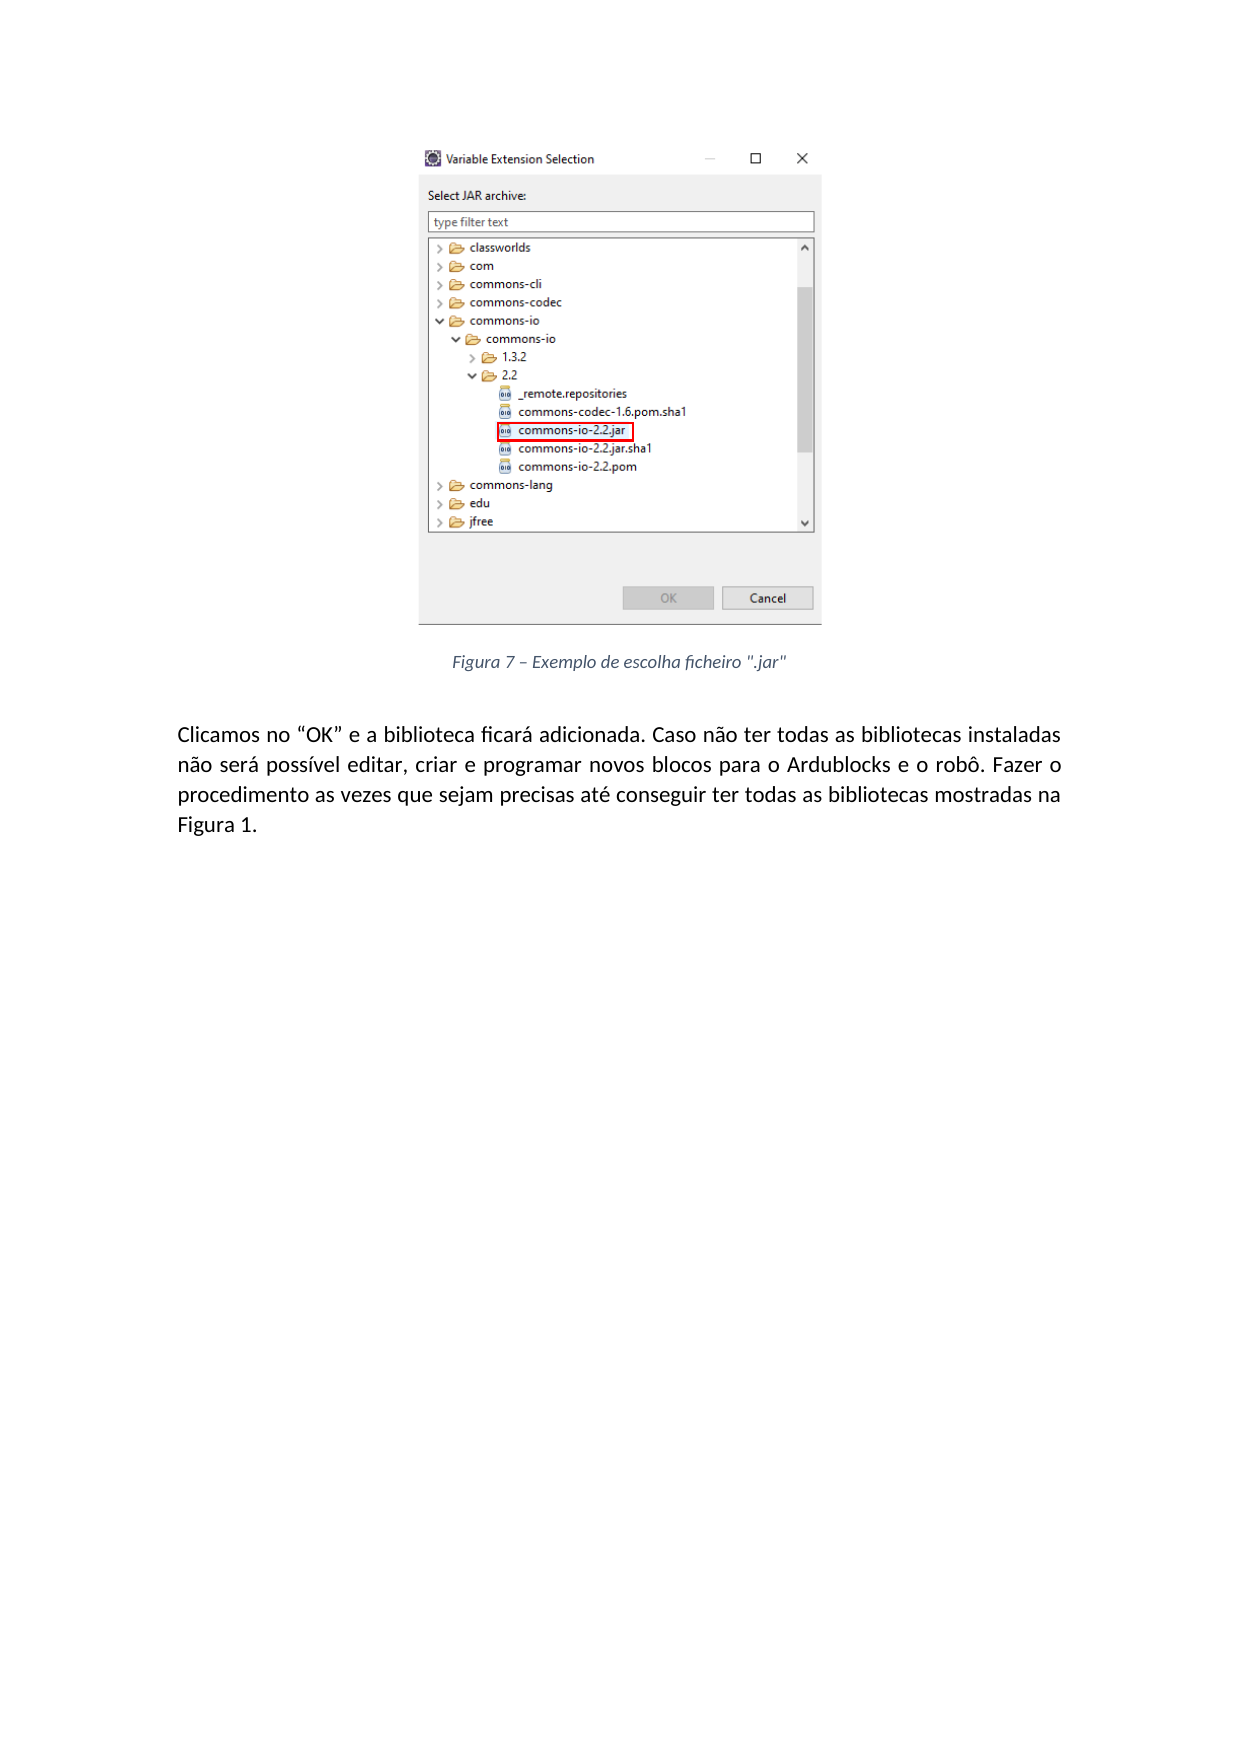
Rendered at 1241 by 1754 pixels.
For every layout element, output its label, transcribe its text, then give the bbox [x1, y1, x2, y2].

text Clicamos no “OK” e a biblioteca ficará adicionada. Caso não ter todas as bibliotecas instaladas não será possível editar, criar e programar novos blocos para o Ardublocks e o robô. Fazer o procedimento as vezes que sejam precisas até conseguir ter todas as bibliotecas mostradas na Figura 1. [177, 720, 1063, 839]
picture [418, 147, 822, 632]
